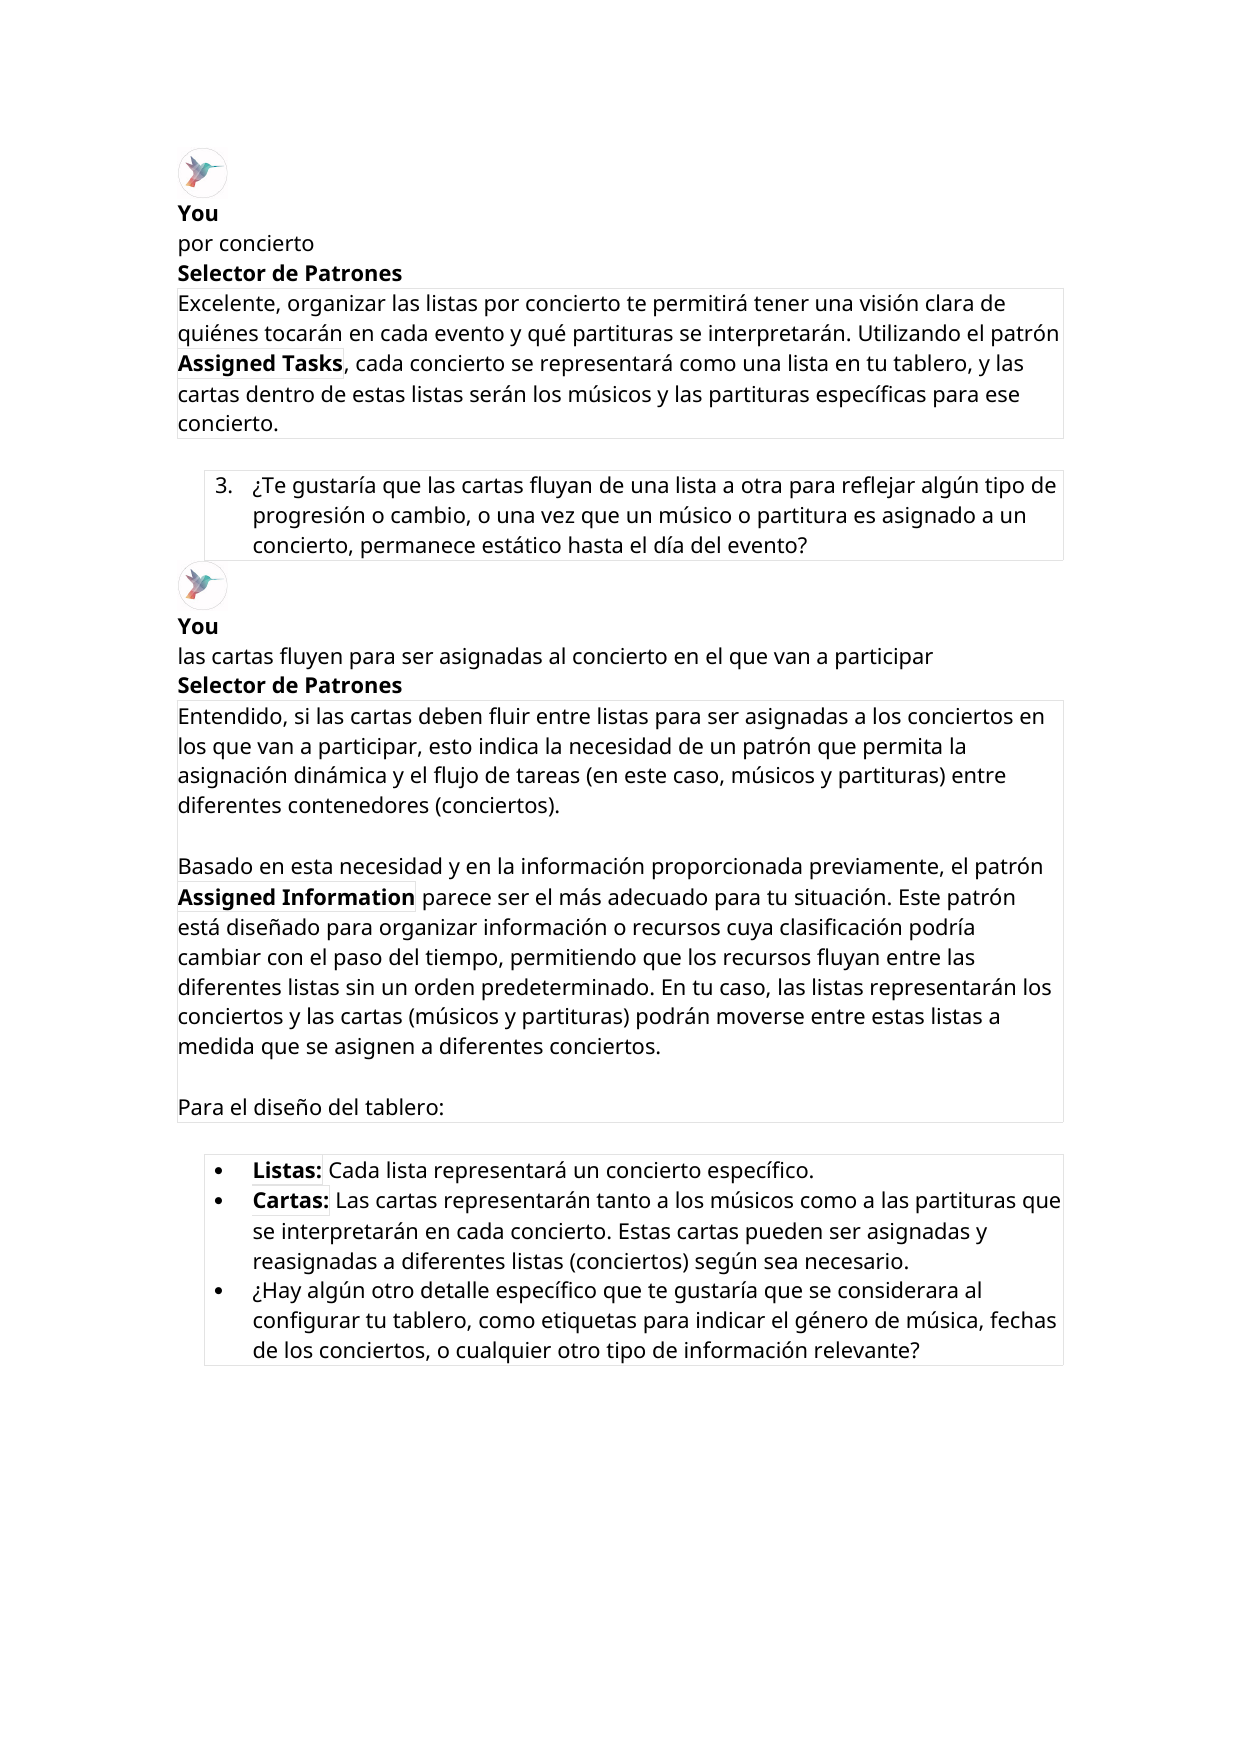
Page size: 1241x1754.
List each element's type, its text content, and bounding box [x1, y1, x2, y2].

text Selector de Patrones [177, 671, 1063, 700]
list ¿Hay algún otro detalle específico que te gustaría que se considerara al configurar tu tablero, como etiquetas para indicar el género de música, fechas de los conciertos, o cualquier otro tipo de información relevante? [205, 1275, 1063, 1365]
text Para el diseño del tablero: [178, 1092, 1063, 1122]
text Selector de Patrones [177, 258, 1063, 288]
text Excelente, organizar las listas por concierto te permitirá tener una visión clara de quiénes tocarán en cada evento y qué partituras se interpretarán. Utilizando el patrón Assigned Tasks, cada concierto se representará como una lista en tu tablero, y las cartas dentro de estas listas serán los músicos y las partituras específicas para ese concierto. [178, 289, 1063, 438]
text Basado en esta necesidad y en la información proporcionada previamente, el patrón Assigned Information parece ser el más adecuado para tu situación. Este patrón está diseñado para organizar información o recursos cuya clasificación podría cambiar con el paso del tiempo, permitiendo que los recursos fluyan entre las diferentes listas sin un orden predeterminado. En tu caso, las listas representarán los conciertos y las cartas (músicos y partituras) podrán moverse entre estas listas a medida que se asignen a diferentes conciertos. [178, 851, 1063, 1061]
text Entendido, si las cartas deben fluir entre listas para ser asignadas a los conciertos en los que van a participar, esto indica la necesidad de un patrón que permita la asignación dinámica y el flujo de tareas (en este caso, músicos y partituras) entre diferentes contenedores (conciertos). [178, 701, 1063, 820]
text por concierto [177, 228, 1063, 258]
text You [177, 198, 1063, 228]
list ¿Te gustaría que las cartas fluyan de una lista a otra para reflejar algún tipo de progresión o cambio, o una vez que un músico o partitura es asignado a un concierto, permanece estático hasta el día del evento? [205, 471, 1063, 560]
text las cartas fluyen para ser asignadas al concierto en el que van a participar [177, 641, 1063, 671]
picture [177, 147, 228, 199]
list Listas: Cada lista representará un concierto específico. [323, 1155, 1063, 1184]
text You [177, 611, 1063, 641]
list Cartas: Las cartas representarán tanto a los músicos como a las partituras que se interpretarán en cada concierto. Estas cartas pueden ser asignadas y reasignadas a diferentes listas (conciertos) según sea necesario. [205, 1184, 1063, 1275]
list Listas: Cada lista representará un concierto específico. [205, 1155, 322, 1184]
picture [177, 560, 228, 611]
